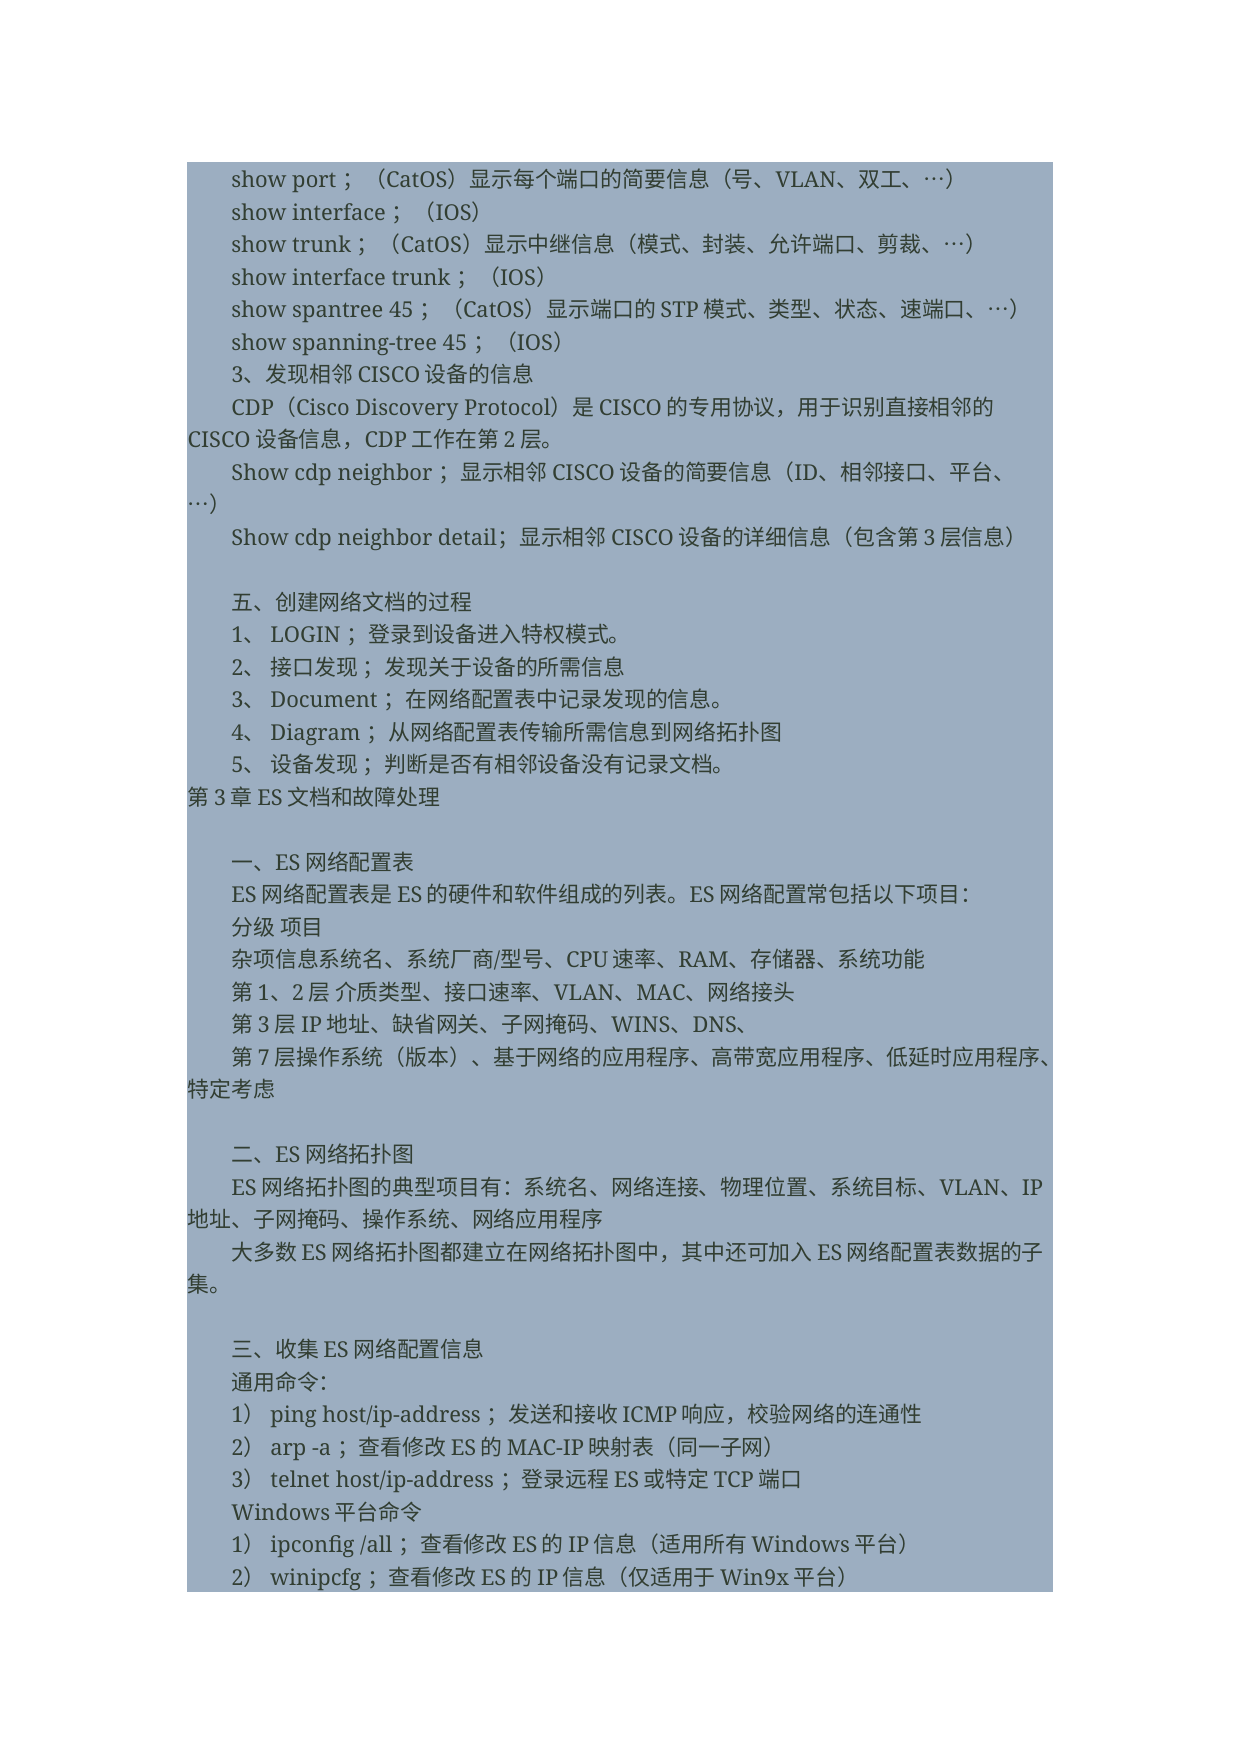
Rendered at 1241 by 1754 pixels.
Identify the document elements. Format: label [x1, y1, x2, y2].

text [187, 162, 1053, 1592]
